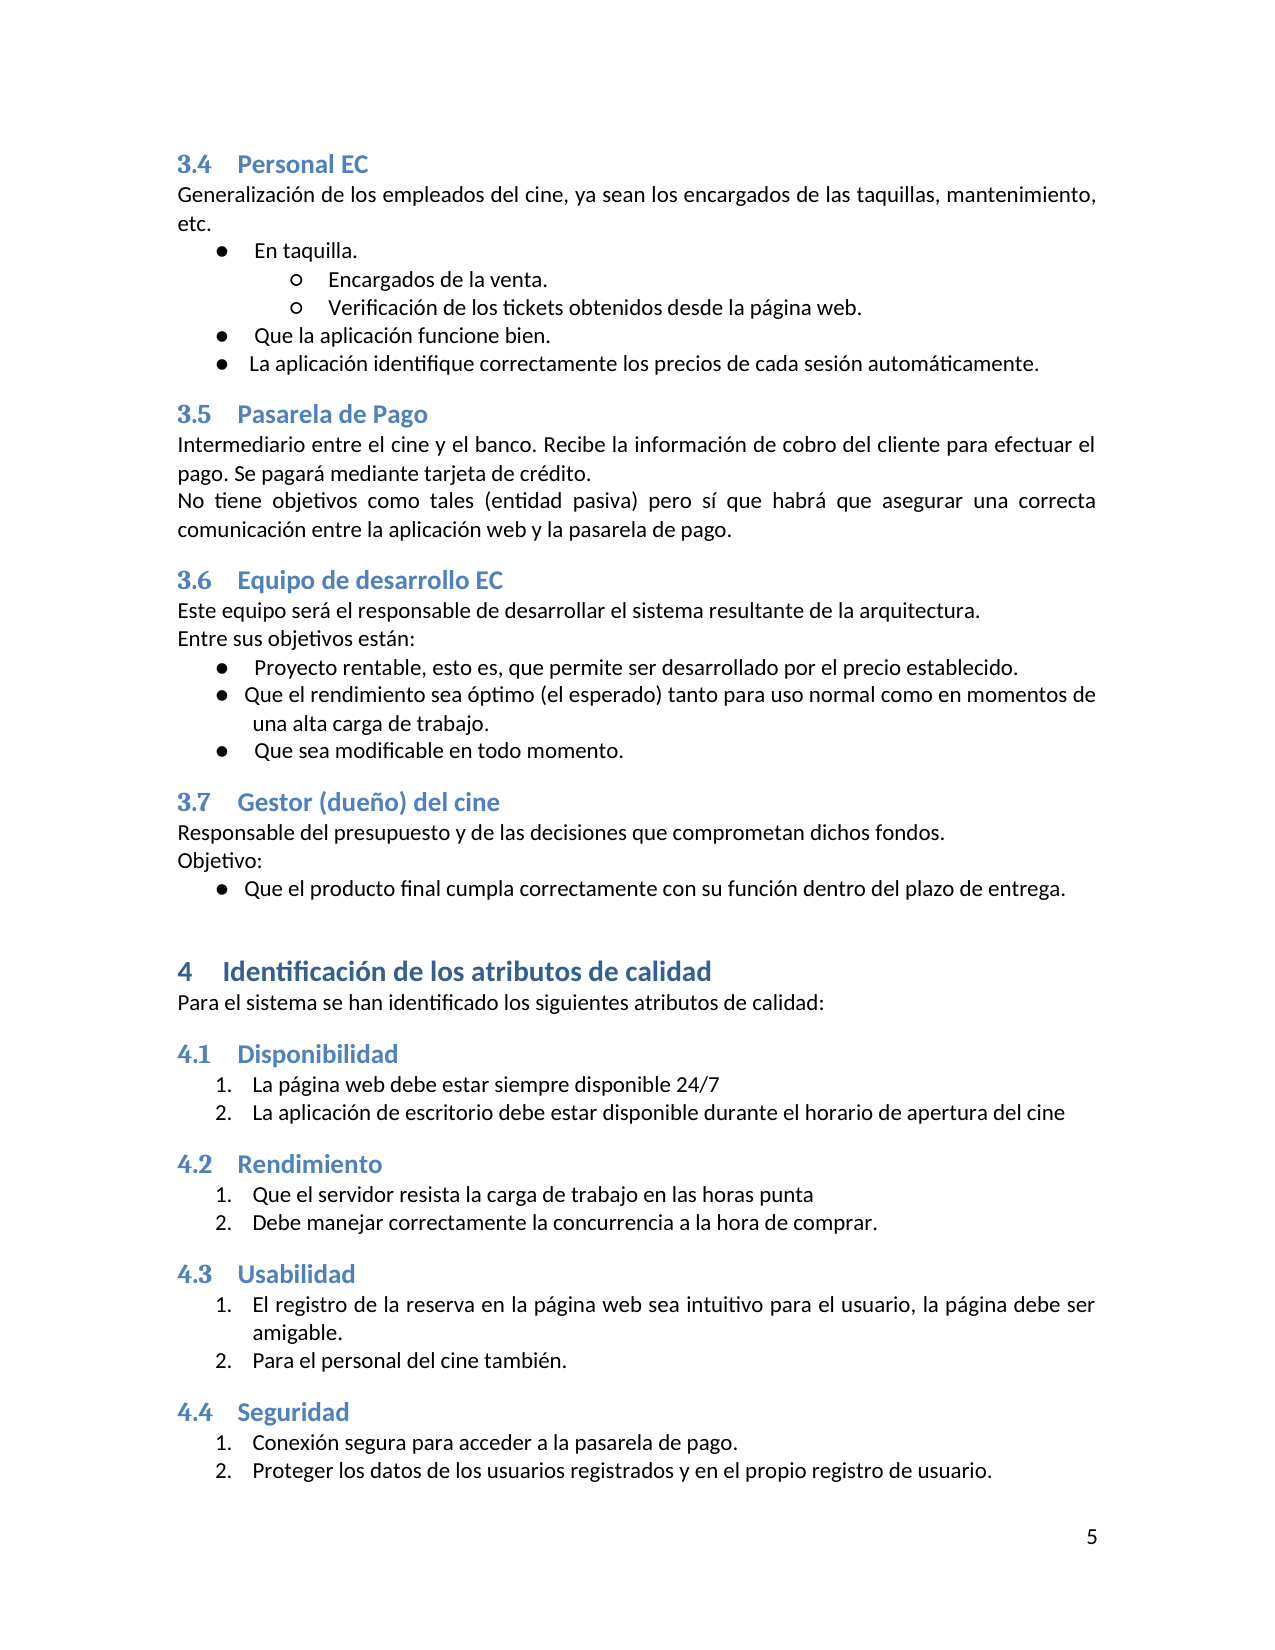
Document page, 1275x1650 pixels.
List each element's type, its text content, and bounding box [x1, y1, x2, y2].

list La aplicación de escritorio debe estar disponible durante el horario de apertura del cine [215, 1098, 1098, 1126]
subtitle Personal EC [177, 148, 1098, 181]
text Objetivo: [177, 847, 1098, 874]
text Generalización de los empleados del cine, ya sean los encargados de las taquillas, mantenimiento, etc. [177, 181, 1098, 237]
text No tiene objetivos como tales (entidad pasiva) pero sí que habrá que asegurar una correcta comunicación entre la aplicación web y la pasarela de pago. [177, 487, 1098, 543]
text ○ Verificación de los tickets obtenidos desde la página web. [290, 293, 1098, 321]
list Para el personal del cine también. [215, 1346, 1098, 1374]
subtitle Seguridad [177, 1395, 1098, 1428]
text ● Que el rendimiento sea óptimo (el esperado) tanto para uso normal como en momentos de una alta carga de trabajo. [215, 681, 1098, 737]
subtitle Identificación de los atributos de calidad [177, 953, 1098, 988]
subtitle Pasarela de Pago [177, 398, 1098, 431]
text ● Que sea modificable en todo momento. [215, 737, 1098, 765]
text Entre sus objetivos están: [177, 624, 1098, 653]
text ● En taquilla. [215, 237, 1098, 265]
text ● Proyecto rentable, esto es, que permite ser desarrollado por el precio establecido. [215, 653, 1098, 681]
text Para el sistema se han identificado los siguientes atributos de calidad: [177, 988, 1098, 1016]
text ● Que la aplicación funcione bien. [215, 321, 1098, 349]
list Que el servidor resista la carga de trabajo en las horas punta [215, 1180, 1098, 1208]
subtitle Usabilidad [177, 1257, 1098, 1290]
text Responsable del presupuesto y de las decisiones que comprometan dichos fondos. [177, 818, 1098, 847]
list Debe manejar correctamente la concurrencia a la hora de comprar. [215, 1208, 1098, 1236]
subtitle Gestor (dueño) del cine [177, 786, 1098, 818]
text ● Que el producto final cumpla correctamente con su función dentro del plazo de entrega. [215, 874, 1098, 903]
subtitle Equipo de desarrollo EC [177, 563, 1098, 597]
text ● La aplicación identifique correctamente los precios de cada sesión automáticamente. [215, 349, 1098, 377]
list Conexión segura para acceder a la pasarela de pago. [215, 1428, 1098, 1456]
text ○ Encargados de la venta. [290, 265, 1098, 293]
subtitle Rendimiento [177, 1147, 1098, 1180]
list El registro de la reserva en la página web sea intuitivo para el usuario, la página debe ser amigable. [215, 1290, 1098, 1346]
text Este equipo será el responsable de desarrollar el sistema resultante de la arquitectura. [177, 597, 1098, 624]
list La página web debe estar siempre disponible 24/7 [215, 1070, 1098, 1098]
subtitle Disponibilidad [177, 1037, 1098, 1070]
list Proteger los datos de los usuarios registrados y en el propio registro de usuario. [215, 1456, 1098, 1484]
text Intermediario entre el cine y el banco. Recibe la información de cobro del cliente para efectuar el pago. Se pagará mediante tarjeta de crédito. [177, 431, 1098, 487]
